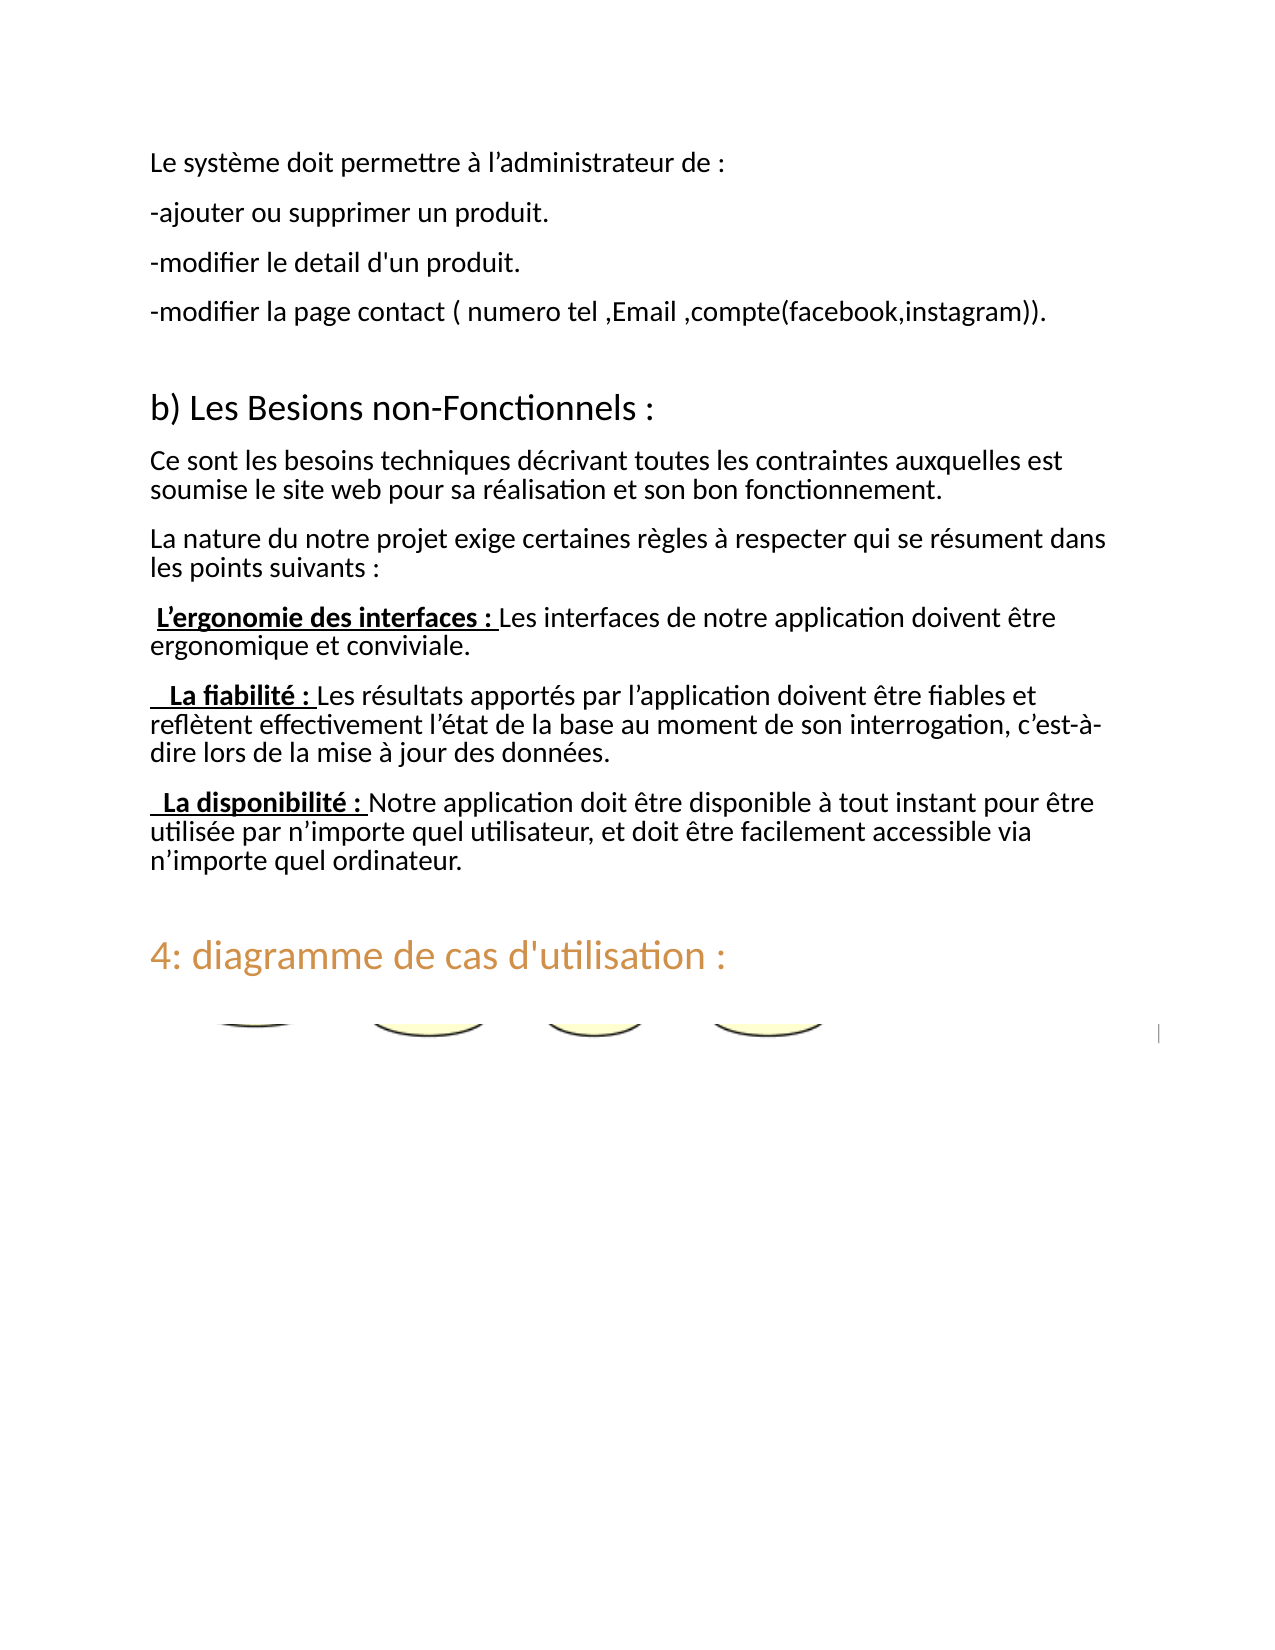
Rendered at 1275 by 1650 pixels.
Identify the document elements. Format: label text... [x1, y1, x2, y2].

text La nature du notre projet exige certaines règles à respecter qui se résument dans les points suivants : [150, 526, 1125, 583]
text -ajouter ou supprimer un produit. [150, 199, 1125, 228]
text -modifier la page contact ( numero tel ,Email ,compte(facebook,instagram)). [150, 299, 1125, 327]
text La disponibilité : Notre application doit être disponible à tout instant pour être utilisée par n’importe quel utilisateur, et doit être facilement accessible via n’importe quel ordinateur. [150, 789, 1125, 876]
text b) Les Besions non-Fonctionnels : [150, 398, 1125, 427]
text 4: diagramme de cas d'utilisation : [150, 946, 1125, 975]
text L’ergonomie des interfaces : Les interfaces de notre application doivent être ergonomique et conviviale. [150, 604, 1125, 662]
text -modifier le detail d'un produit. [150, 249, 1125, 278]
text Ce sont les besoins techniques décrivant toutes les contraintes auxquelles est soumise le site web pour sa réalisation et son bon fonctionnement. [150, 447, 1125, 505]
text Le système doit permettre à l’administrateur de : [150, 150, 1125, 179]
text La fiabilité : Les résultats apportés par l’application doivent être fiables et reflètent effectivement l’état de la base au moment de son interrogation, c’est-à-dire lors de la mise à jour des données. [150, 682, 1125, 769]
